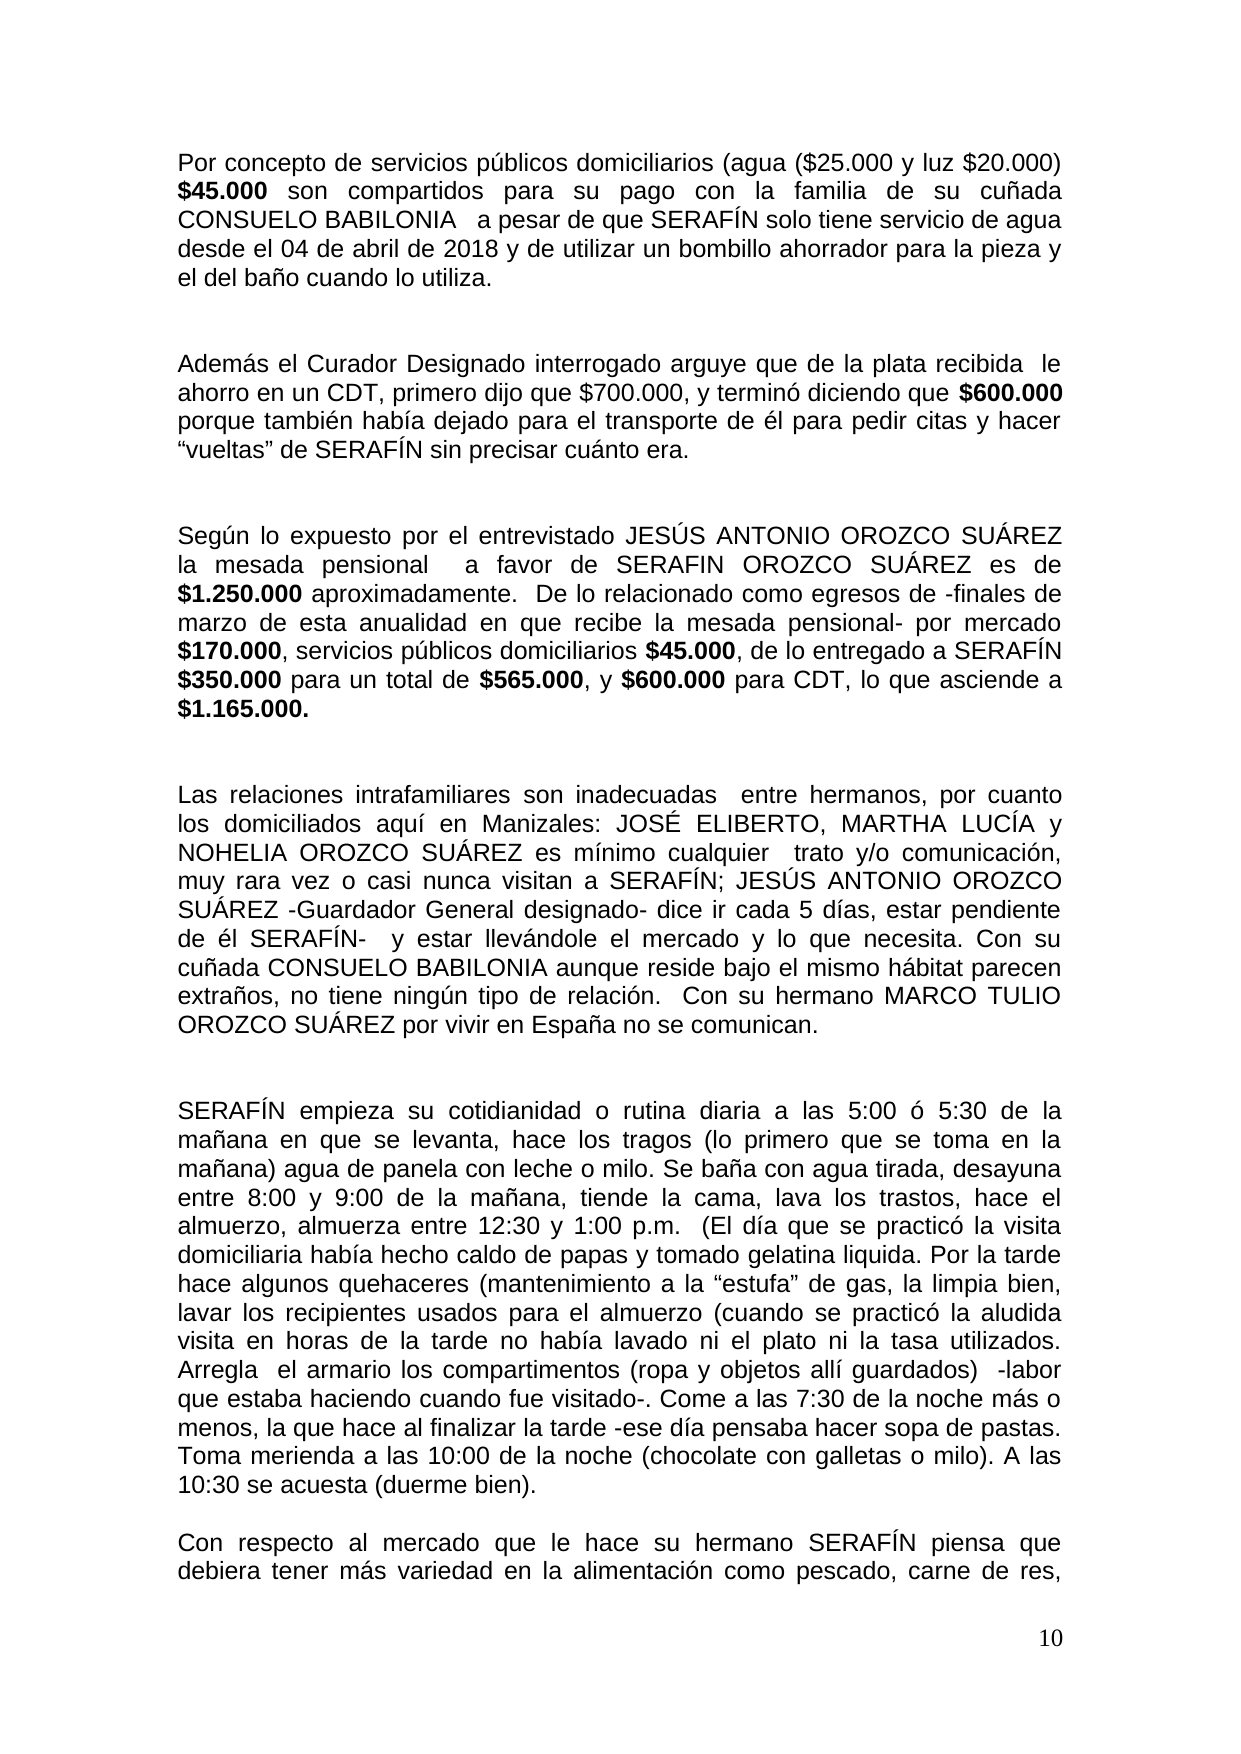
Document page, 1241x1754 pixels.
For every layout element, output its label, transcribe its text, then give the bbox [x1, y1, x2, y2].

text Además el Curador Designado interrogado arguye que de la plata recibida le ahorro en un CDT, primero dijo que $700.000, y terminó diciendo que $600.000 porque también había dejado para el transporte de él para pedir citas y hacer “vueltas” de SERAFÍN sin precisar cuánto era. [177, 349, 1063, 464]
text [177, 1528, 1063, 1585]
text SERAFÍN empieza su cotidianidad o rutina diaria a las 5:00 ó 5:30 de la mañana en que se levanta, hace los tragos (lo primero que se toma en la mañana) agua de panela con leche o milo. Se baña con agua tirada, desayuna entre 8:00 y 9:00 de la mañana, tiende la cama, lava los trastos, hace el almuerzo, almuerza entre 12:30 y 1:00 p.m. (El día que se practicó la visita domiciliaria había hecho caldo de papas y tomado gelatina liquida. Por la tarde hace algunos quehaceres (mantenimiento a la “estufa” de gas, la limpia bien, lavar los recipientes usados para el almuerzo (cuando se practicó la aludida visita en horas de la tarde no había lavado ni el plato ni la tasa utilizados. Arregla el armario los compartimentos (ropa y objetos allí guardados) -labor que estaba haciendo cuando fue visitado-. Come a las 7:30 de la noche más o menos, la que hace al finalizar la tarde -ese día pensaba hacer sopa de pastas. Toma merienda a las 10:00 de la noche (chocolate con galletas o milo). A las 10:30 se acuesta (duerme bien). [177, 1096, 1063, 1499]
text Las relaciones intrafamiliares son inadecuadas entre hermanos, por cuanto los domiciliados aquí en Manizales: JOSÉ ELIBERTO, MARTHA LUCÍA y NOHELIA OROZCO SUÁREZ es mínimo cualquier trato y/o comunicación, muy rara vez o casi nunca visitan a SERAFÍN; JESÚS ANTONIO OROZCO SUÁREZ -Guardador General designado- dice ir cada 5 días, estar pendiente de él SERAFÍN- y estar llevándole el mercado y lo que necesita. Con su cuñada CONSUELO BABILONIA aunque reside bajo el mismo hábitat parecen extraños, no tiene ningún tipo de relación. Con su hermano MARCO TULIO OROZCO SUÁREZ por vivir en España no se comunican. [177, 780, 1063, 1039]
text Según lo expuesto por el entrevistado JESÚS ANTONIO OROZCO SUÁREZ la mesada pensional a favor de SERAFIN OROZCO SUÁREZ es de $1.250.000 aproximadamente. De lo relacionado como egresos de -finales de marzo de esta anualidad en que recibe la mesada pensional- por mercado $170.000, servicios públicos domiciliarios $45.000, de lo entregado a SERAFÍN $350.000 para un total de $565.000, y $600.000 para CDT, lo que asciende a $1.165.000. [177, 521, 1063, 723]
text Por concepto de servicios públicos domiciliarios (agua ($25.000 y luz $20.000) $45.000 son compartidos para su pago con la familia de su cuñada CONSUELO BABILONIA a pesar de que SERAFÍN solo tiene servicio de agua desde el 04 de abril de 2018 y de utilizar un bombillo ahorrador para la pieza y el del baño cuando lo utiliza. [177, 148, 1063, 291]
